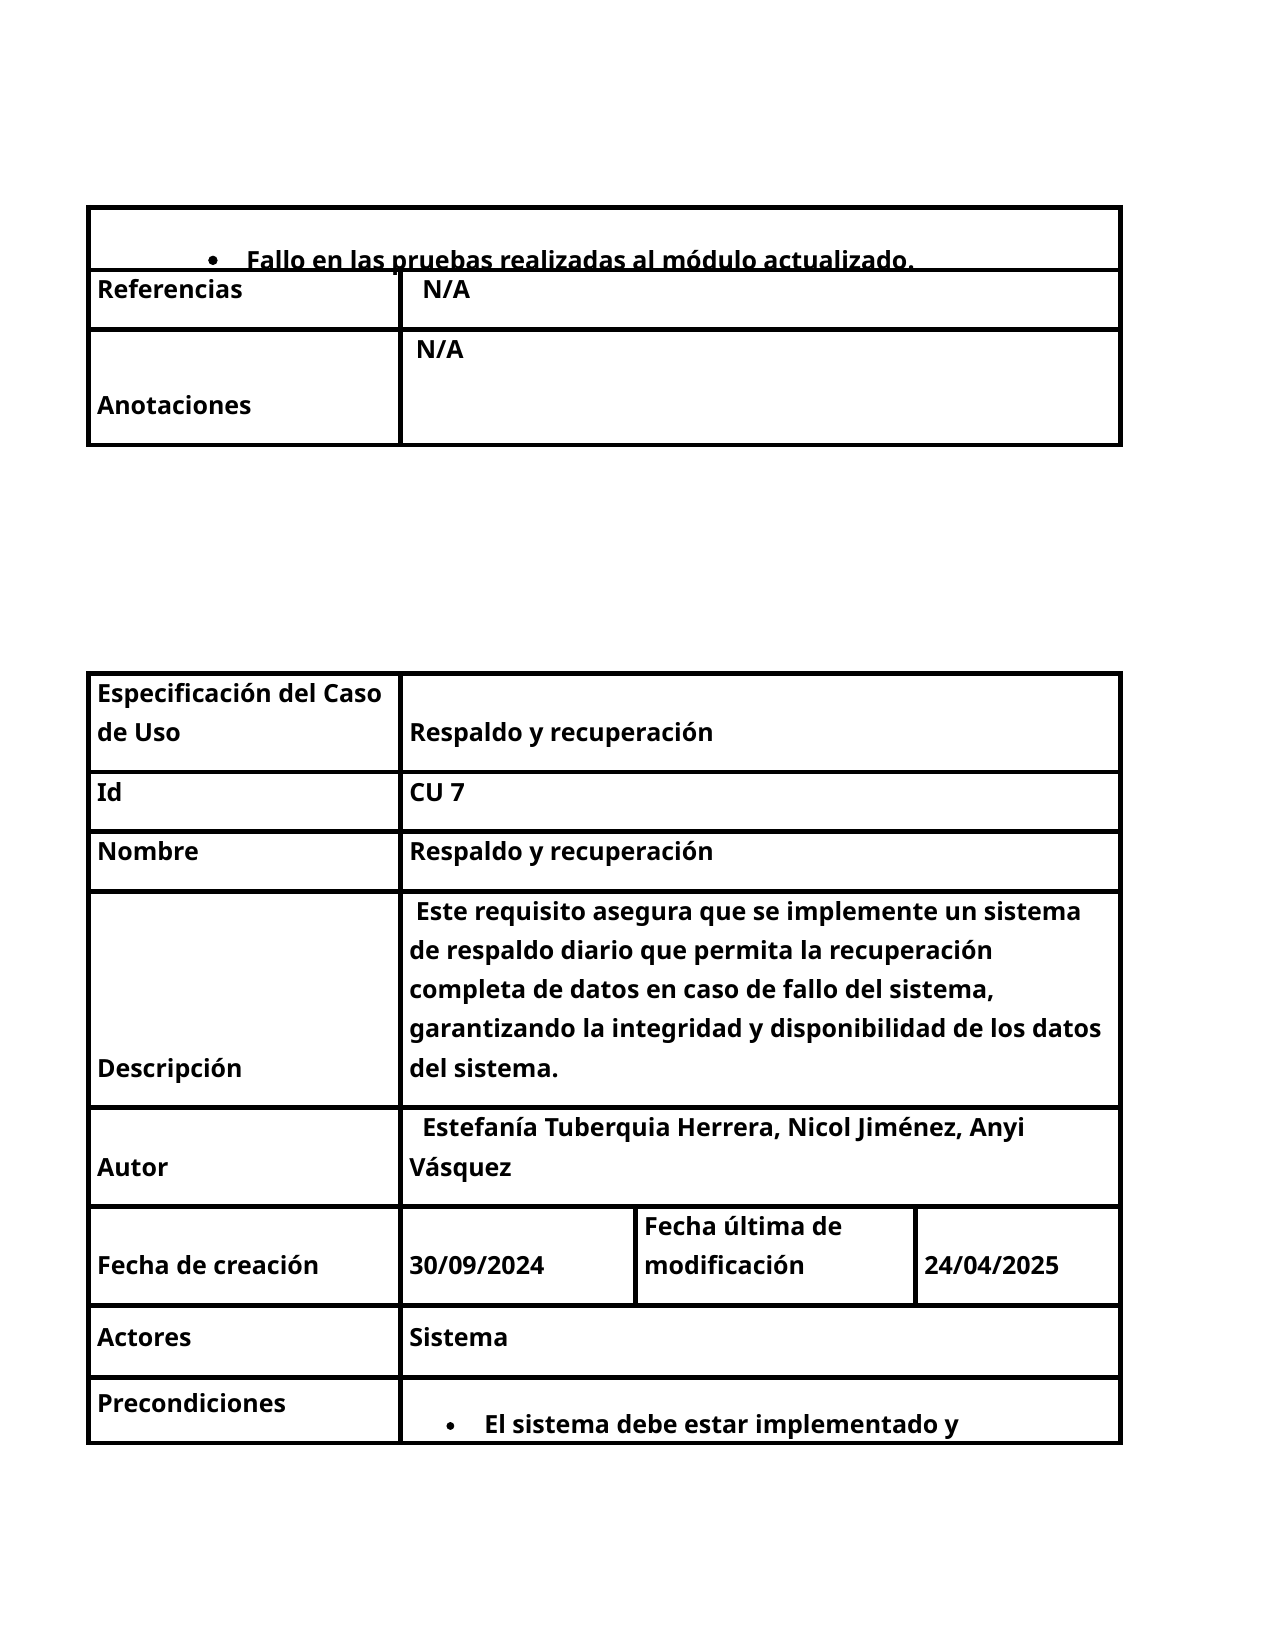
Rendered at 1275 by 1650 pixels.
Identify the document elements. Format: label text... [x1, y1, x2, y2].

table_cell Fecha última de modificación [638, 1209, 913, 1303]
table_header Especificación del Caso de Uso [91, 676, 398, 769]
table_header Respaldo y recuperación [403, 676, 1118, 769]
table_cell Anotaciones [91, 332, 398, 443]
table_cell Referencias [91, 272, 398, 327]
table_cell 24/04/2025 [918, 1209, 1118, 1303]
table_cell Precondiciones [91, 1380, 398, 1441]
table_cell N/A [403, 272, 1118, 327]
table_cell Respaldo y recuperación [403, 834, 1118, 889]
table_cell 30/09/2024 [403, 1209, 633, 1303]
table_cell Autor [91, 1110, 398, 1204]
table_cell Id [91, 774, 398, 829]
table_cell Descripción [91, 894, 398, 1105]
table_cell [403, 1380, 1118, 1441]
table_cell Nombre [91, 834, 398, 889]
table_cell Actores [91, 1308, 398, 1375]
table_cell Fecha de creación [91, 1209, 398, 1303]
table_cell CU 7 [403, 774, 1118, 829]
table_cell Sistema [403, 1308, 1118, 1375]
table_cell Estefanía Tuberquia Herrera, Nicol Jiménez, Anyi Vásquez [403, 1110, 1118, 1204]
table_cell N/A [403, 332, 1118, 443]
table_cell Este requisito asegura que se implemente un sistema de respaldo diario que permita la recuperación completa de datos en caso de fallo del sistema, garantizando la integridad y disponibilidad de los datos del sistema. [403, 894, 1118, 1105]
